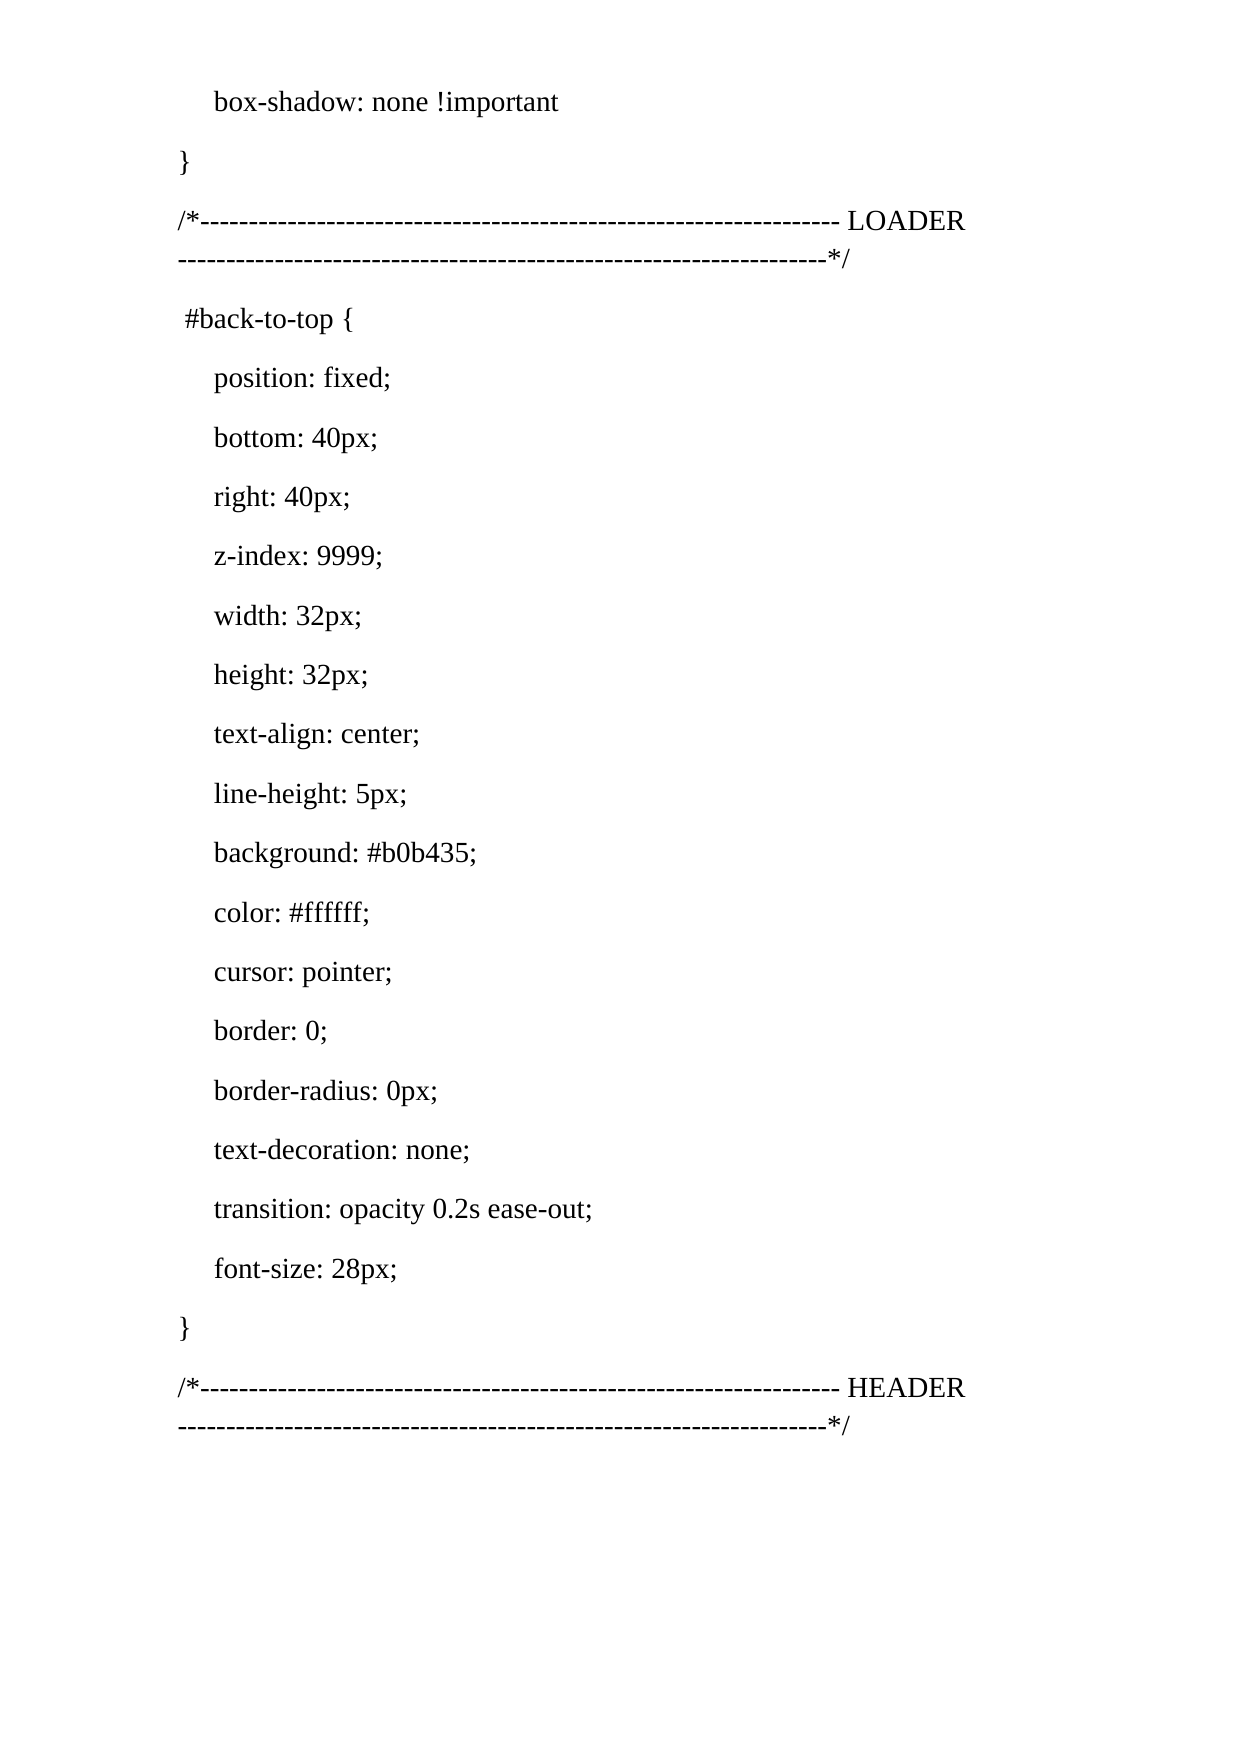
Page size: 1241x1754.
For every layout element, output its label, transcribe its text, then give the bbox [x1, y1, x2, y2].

text } [177, 1310, 1152, 1344]
text transition: opacity 0.2s ease-out; [177, 1192, 1152, 1225]
text font-size: 28px; [177, 1251, 1152, 1284]
text box-shadow: none !important [177, 84, 1152, 118]
text height: 32px; [177, 657, 1152, 691]
text } [177, 144, 1152, 177]
text position: fixed; [177, 360, 1152, 394]
text background: #b0b435; [177, 835, 1152, 869]
text z-index: 9999; [177, 538, 1152, 572]
text cursor: pointer; [177, 954, 1152, 988]
text border-radius: 0px; [177, 1073, 1152, 1106]
text bottom: 40px; [177, 420, 1152, 453]
text right: 40px; [177, 479, 1152, 513]
text text-align: center; [177, 717, 1152, 750]
text /*------------------------------------------------------------------ LOADER -------------------------------------------------------------------*/ [177, 203, 1152, 275]
text text-decoration: none; [177, 1132, 1152, 1166]
text color: #ffffff; [177, 895, 1152, 928]
text border: 0; [177, 1013, 1152, 1047]
text width: 32px; [177, 598, 1152, 631]
text /*------------------------------------------------------------------ HEADER -------------------------------------------------------------------*/ [177, 1370, 1152, 1442]
text line-height: 5px; [177, 776, 1152, 809]
text #back-to-top { [177, 301, 1152, 334]
